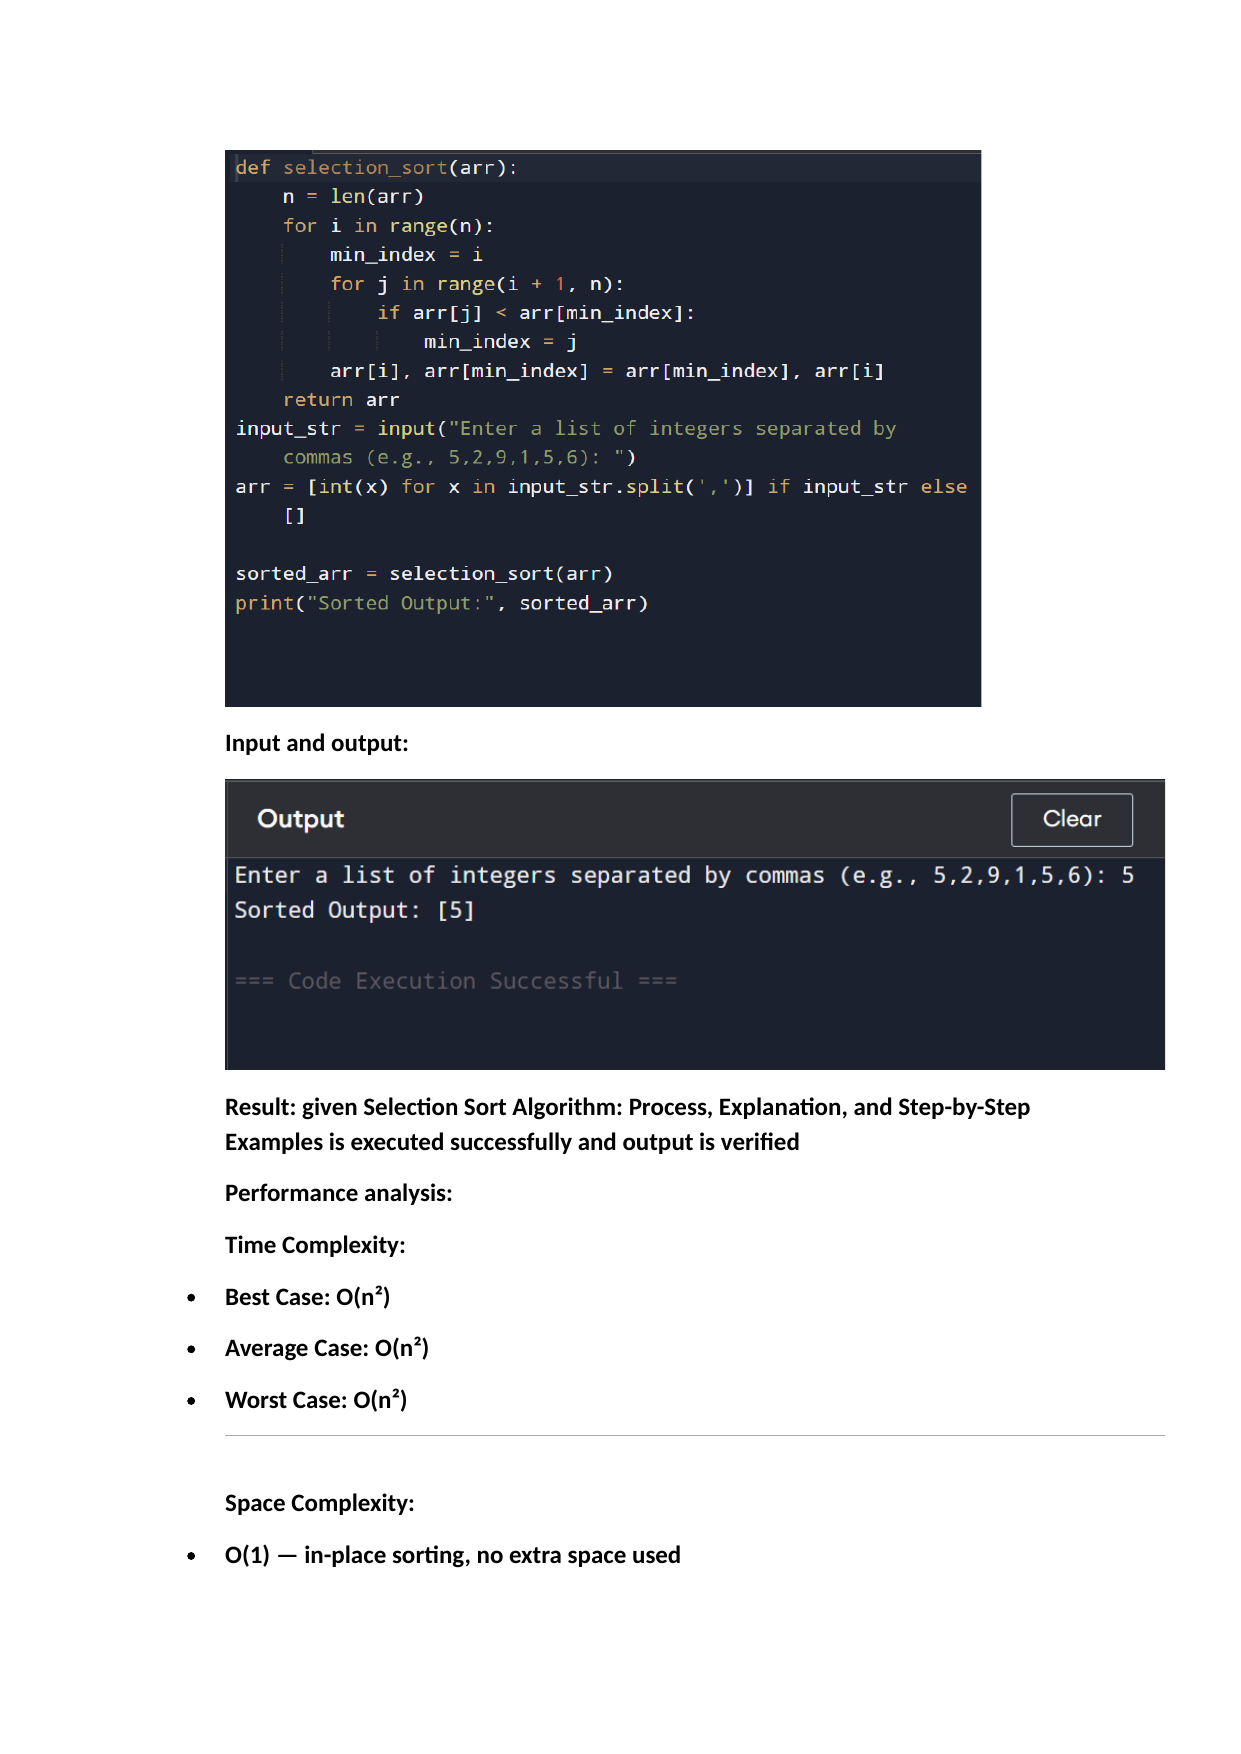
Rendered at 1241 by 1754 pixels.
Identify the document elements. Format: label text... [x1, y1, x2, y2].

picture [225, 150, 982, 707]
picture [225, 779, 1166, 1070]
list Worst Case: O(n²) [187, 1384, 1090, 1414]
text Result: given Selection Sort Algorithm: Process, Explanation, and Step-by-Step Examples is executed successfully and output is verified [225, 1091, 1090, 1156]
text Input and output: [225, 727, 1090, 758]
text Time Complexity: [225, 1229, 1090, 1259]
text Performance analysis: [225, 1177, 1090, 1208]
text Space Complexity: [225, 1487, 1090, 1518]
list O(1) — in-place sorting, no extra space used [187, 1539, 1090, 1569]
list Best Case: O(n²) [187, 1281, 1090, 1311]
list Average Case: O(n²) [187, 1332, 1090, 1363]
